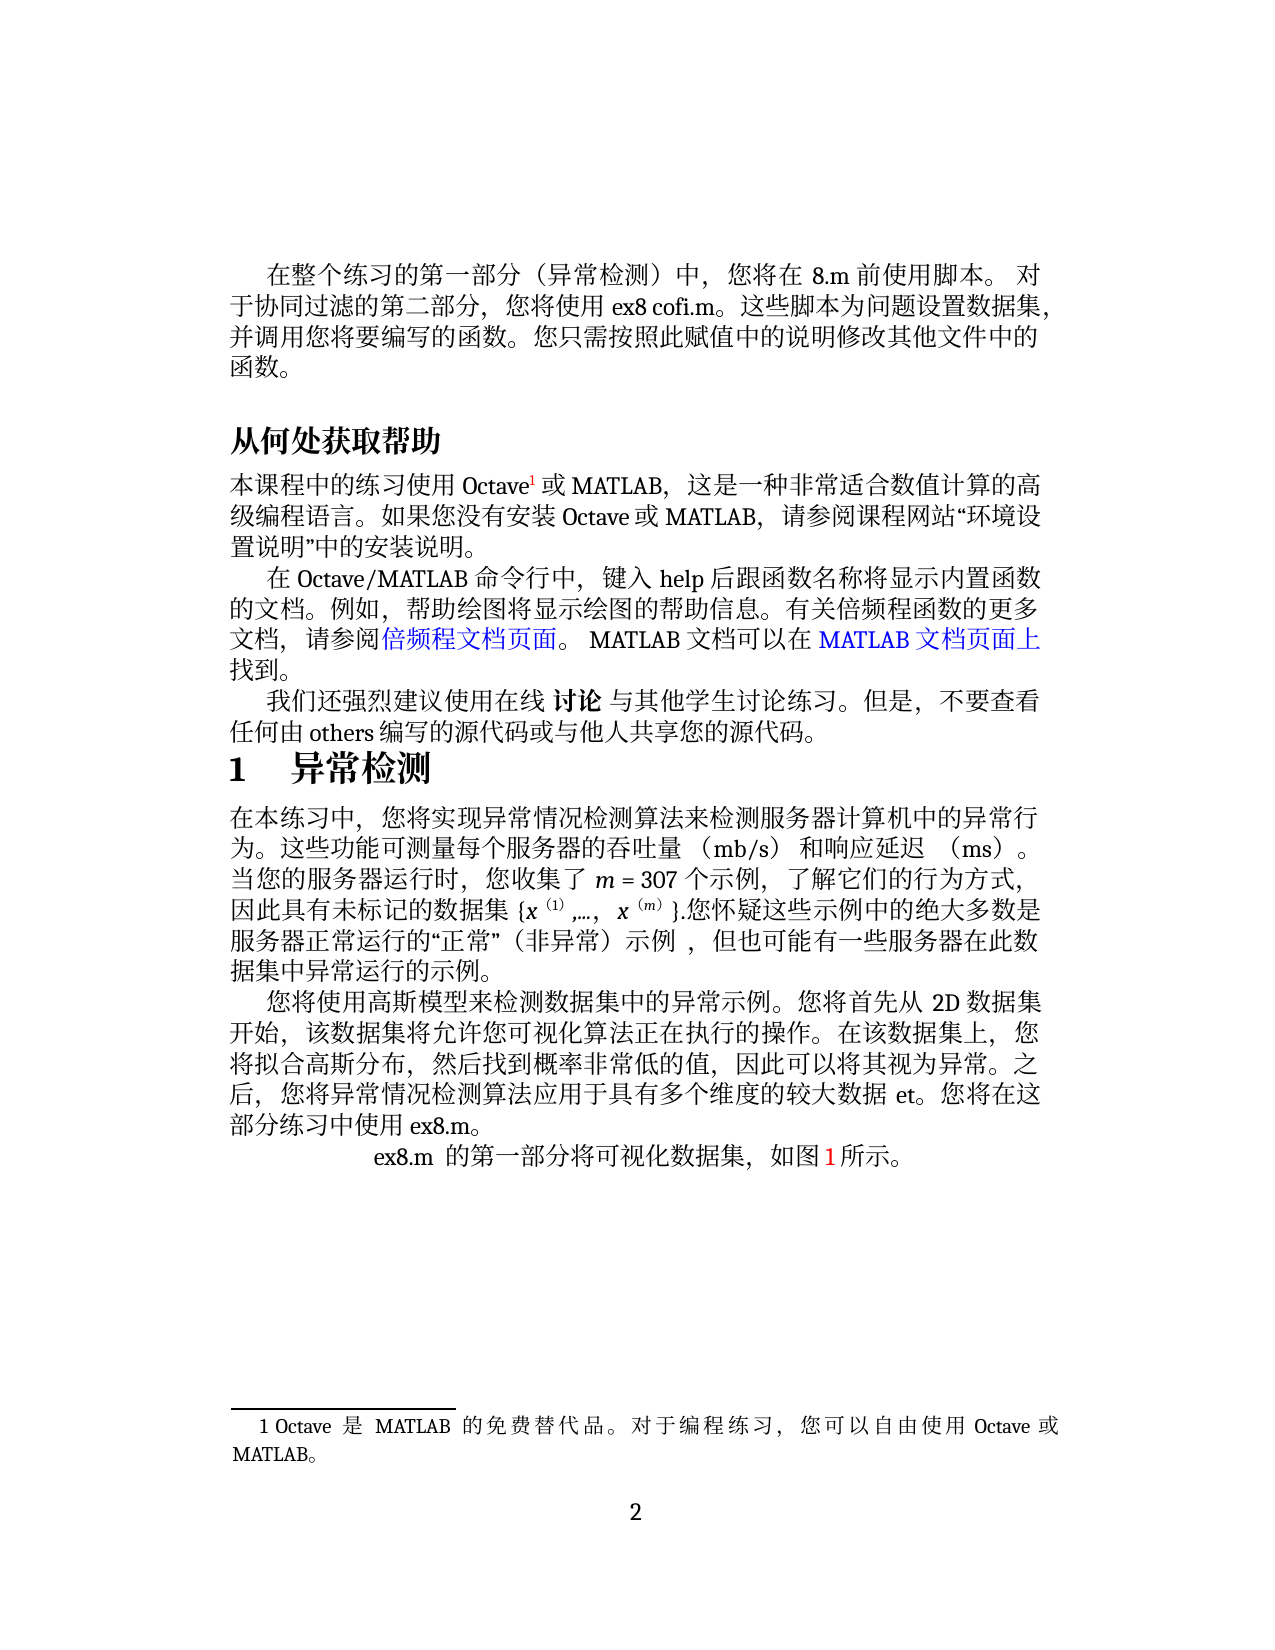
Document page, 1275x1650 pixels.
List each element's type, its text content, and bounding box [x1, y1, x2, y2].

text ex8.m 的第一部分将可视化数据集，如图 1 所示。 [247, 1143, 1041, 1172]
text 在整个练习的第一部分（异常检测）中，您将在 8.m 前使用脚本。 对于协同过滤的第二部分，您将使用 ex8 cofi.m。这些脚本为问题设置数据集，并调用您将要编写的函数。您只需按照此赋值中的说明修改其他文件中的函数。 [229, 262, 1042, 383]
subtitle 异常检测 [229, 750, 1040, 791]
text 本课程中的练习使用Octave 或MATLAB，这是一种非常适合数值计算的高级编程语言。如果您没有安装Octave或MATLAB，请参阅课程网站“环境设置说明”中的安装说明。 [229, 472, 1042, 562]
text 在本练习中，您将实现异常情况检测算法来检测服务器计算机中的异常行为。这些功能可测量每个服务器的吞吐量 （mb/s） 和响应延迟 （ms）。当您的服务器运行时，您收集了 m = 307 个示例，了解它们的行为方式，因此具有未标记的数据集 {x（1）,...，x（m）}.您怀疑这些示例中的绝大多数是服务器正常运行的“正常”（非异常）示例 ，但也可能有一些服务器在此数据集中异常运行的示例。 [229, 804, 1042, 987]
text 我们还强烈建议使用在线 讨论 与其他学生讨论练习。但是，不要查看任何由others编写的源代码或与他人共享您的源代码。 [229, 688, 1042, 747]
subtitle 从何处获取帮助 [230, 426, 1040, 460]
text 在 Octave/MATLAB 命令行中，键入 help 后跟函数名称将显示内置函数的文档。例如，帮助绘图将显示绘图的帮助信息。有关倍频程函数的更多文档，请参阅倍频程文档页面。 MATLAB 文档可以在 MATLAB 文档页面上找到。 [229, 565, 1042, 686]
text 您将使用高斯模型来检测数据集中的异常示例。您将首先从 2D 数据集开始，该数据集将允许您可视化算法正在执行的操作。在该数据集上，您将拟合高斯分布，然后找到概率非常低的值，因此可以将其视为异常。之后，您将异常情况检测算法应用于具有多个维度的较大数据 et。您将在这部分练习中使用 ex8.m。 [229, 989, 1042, 1141]
